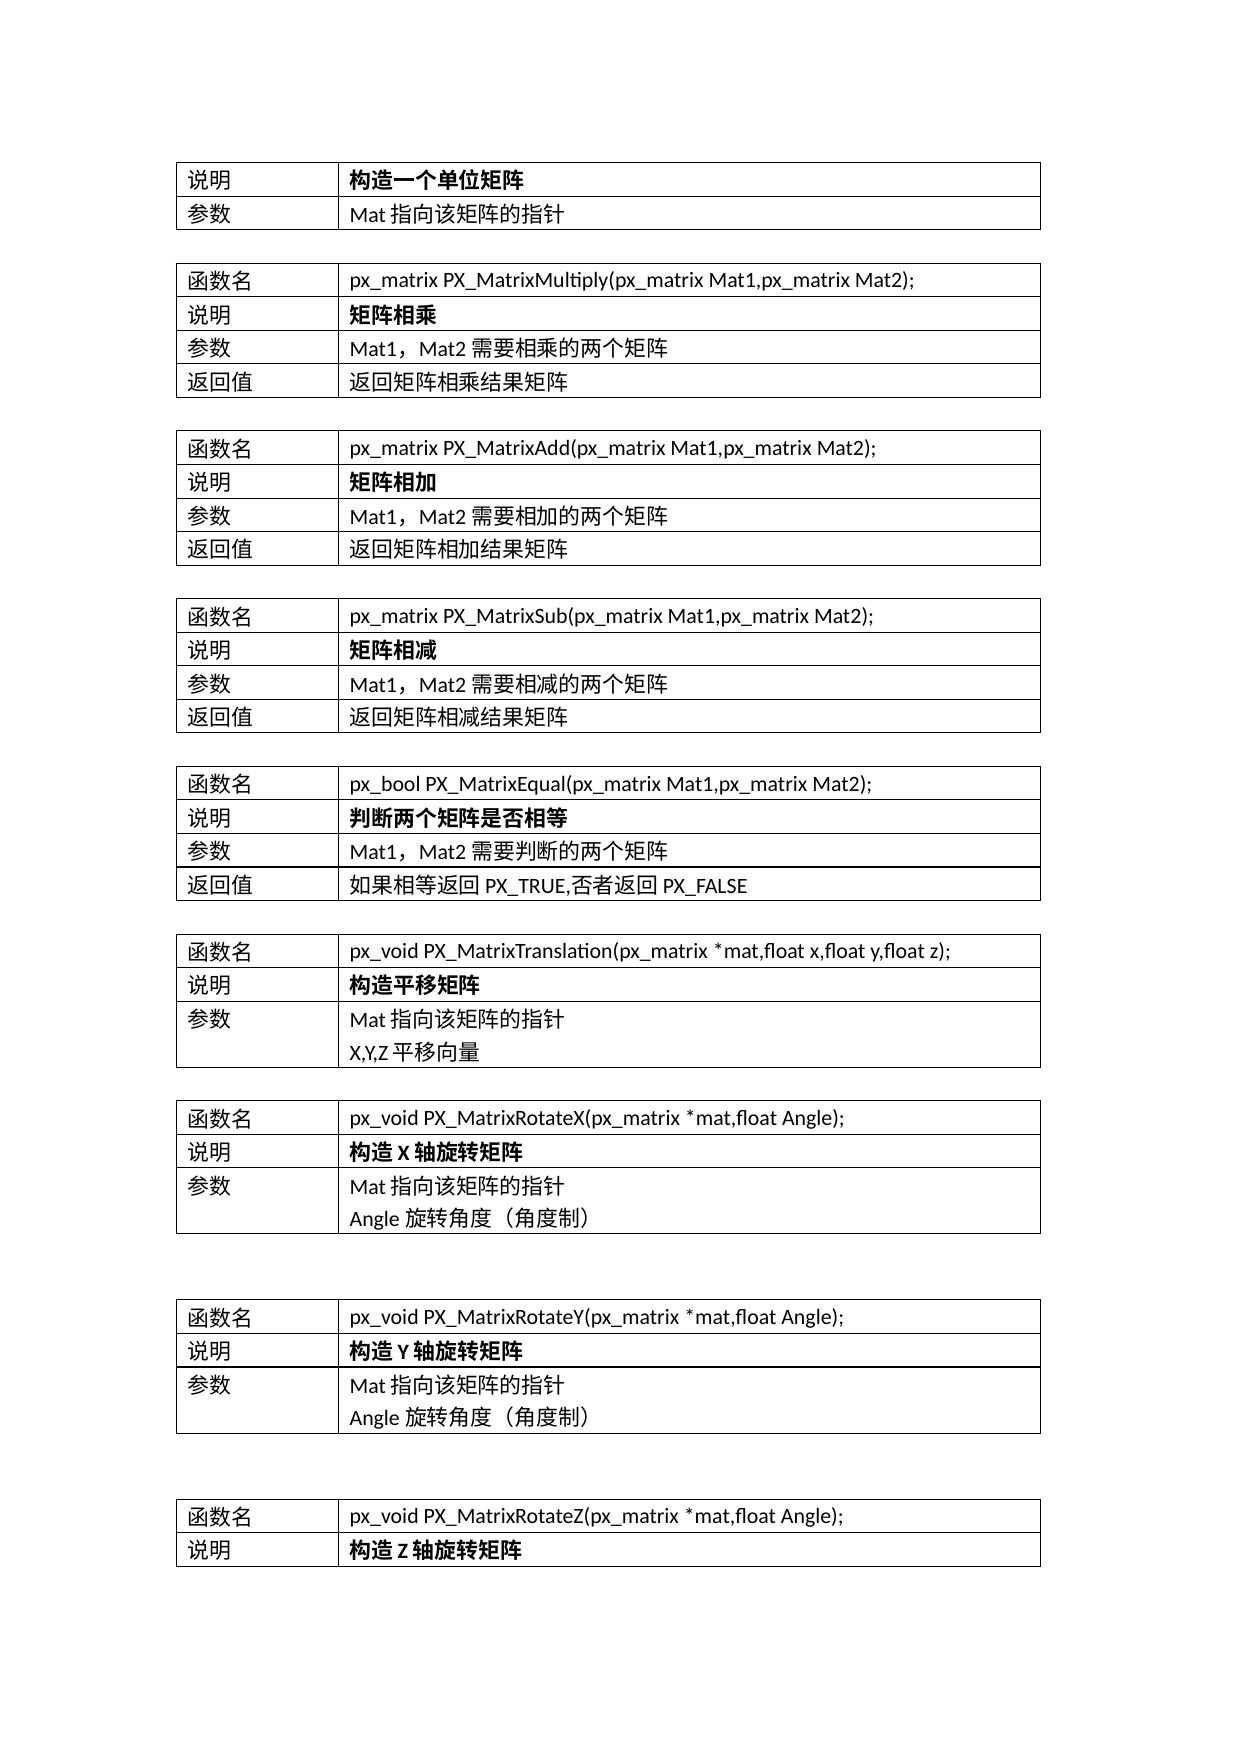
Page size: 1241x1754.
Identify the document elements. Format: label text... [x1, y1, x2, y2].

table_cell Mat指向该矩阵的指针 Angle 旋转角度（角度制） [339, 1168, 1040, 1233]
table_cell Mat1，Mat2 需要相乘的两个矩阵 [339, 331, 1040, 363]
table_cell 返回值 [177, 364, 338, 397]
table_header px_void PX_MatrixRotateY(px_matrix *mat,float Angle); [339, 1300, 1040, 1333]
table_cell 说明 [177, 800, 338, 833]
table_cell Mat指向该矩阵的指针 Angle 旋转角度（角度制） [339, 1368, 1040, 1432]
table_cell 参数 [177, 499, 338, 531]
table_cell 构造Z轴旋转矩阵 [339, 1533, 1040, 1566]
table_cell 说明 [177, 1135, 338, 1167]
table_cell Mat指向该矩阵的指针 X,Y,Z平移向量 [339, 1002, 1040, 1067]
table_header px_void PX_MatrixRotateZ(px_matrix *mat,float Angle); [339, 1500, 1040, 1532]
table_cell 返回值 [177, 532, 338, 564]
table_header 函数名 [177, 431, 338, 464]
table_cell 说明 [177, 465, 338, 497]
table_cell 判断两个矩阵是否相等 [339, 800, 1040, 833]
table_header px_void PX_MatrixRotateX(px_matrix *mat,float Angle); [339, 1101, 1040, 1134]
table_header px_void PX_MatrixTranslation(px_matrix *mat,float x,float y,float z); [339, 935, 1040, 967]
table_cell 说明 [177, 633, 338, 665]
table_header 函数名 [177, 1300, 338, 1333]
table_header 函数名 [177, 1101, 338, 1134]
table_cell 返回值 [177, 700, 338, 732]
table_header 函数名 [177, 1500, 338, 1532]
table_cell Mat1，Mat2 需要相加的两个矩阵 [339, 499, 1040, 531]
table_cell 说明 [177, 1533, 338, 1566]
table_cell 构造一个单位矩阵 [339, 163, 1040, 196]
table_cell 返回矩阵相减结果矩阵 [339, 700, 1040, 732]
table_cell 说明 [177, 968, 338, 1001]
table_cell Mat1，Mat2 需要相减的两个矩阵 [339, 666, 1040, 699]
table_cell 矩阵相减 [339, 633, 1040, 665]
table_header 函数名 [177, 264, 338, 296]
table_cell 参数 [177, 666, 338, 699]
table_cell 构造平移矩阵 [339, 968, 1040, 1001]
table_cell 参数 [177, 1368, 338, 1432]
table_header 函数名 [177, 599, 338, 632]
table_header px_bool PX_MatrixEqual(px_matrix Mat1,px_matrix Mat2); [339, 767, 1040, 799]
table_cell 返回矩阵相加结果矩阵 [339, 532, 1040, 564]
table_header 函数名 [177, 935, 338, 967]
table_header 函数名 [177, 767, 338, 799]
table_cell Mat指向该矩阵的指针 [339, 197, 1040, 229]
table_cell 参数 [177, 197, 338, 229]
table_cell 构造Y轴旋转矩阵 [339, 1334, 1040, 1366]
table_cell 返回值 [177, 868, 338, 900]
table_cell 矩阵相乘 [339, 297, 1040, 330]
table_cell 说明 [177, 1334, 338, 1366]
table_cell 返回矩阵相乘结果矩阵 [339, 364, 1040, 397]
table_cell Mat1，Mat2 需要判断的两个矩阵 [339, 834, 1040, 866]
table_header px_matrix PX_MatrixAdd(px_matrix Mat1,px_matrix Mat2); [339, 431, 1040, 464]
table_cell 参数 [177, 834, 338, 866]
table_cell 参数 [177, 1002, 338, 1067]
table_header px_matrix PX_MatrixMultiply(px_matrix Mat1,px_matrix Mat2); [339, 264, 1040, 296]
table_cell 如果相等返回PX_TRUE,否者返回PX_FALSE [339, 868, 1040, 900]
table_cell 说明 [177, 163, 338, 196]
table_cell 参数 [177, 331, 338, 363]
table_cell 参数 [177, 1168, 338, 1233]
table_header px_matrix PX_MatrixSub(px_matrix Mat1,px_matrix Mat2); [339, 599, 1040, 632]
table_cell 说明 [177, 297, 338, 330]
table_cell 构造X轴旋转矩阵 [339, 1135, 1040, 1167]
table_cell 矩阵相加 [339, 465, 1040, 497]
